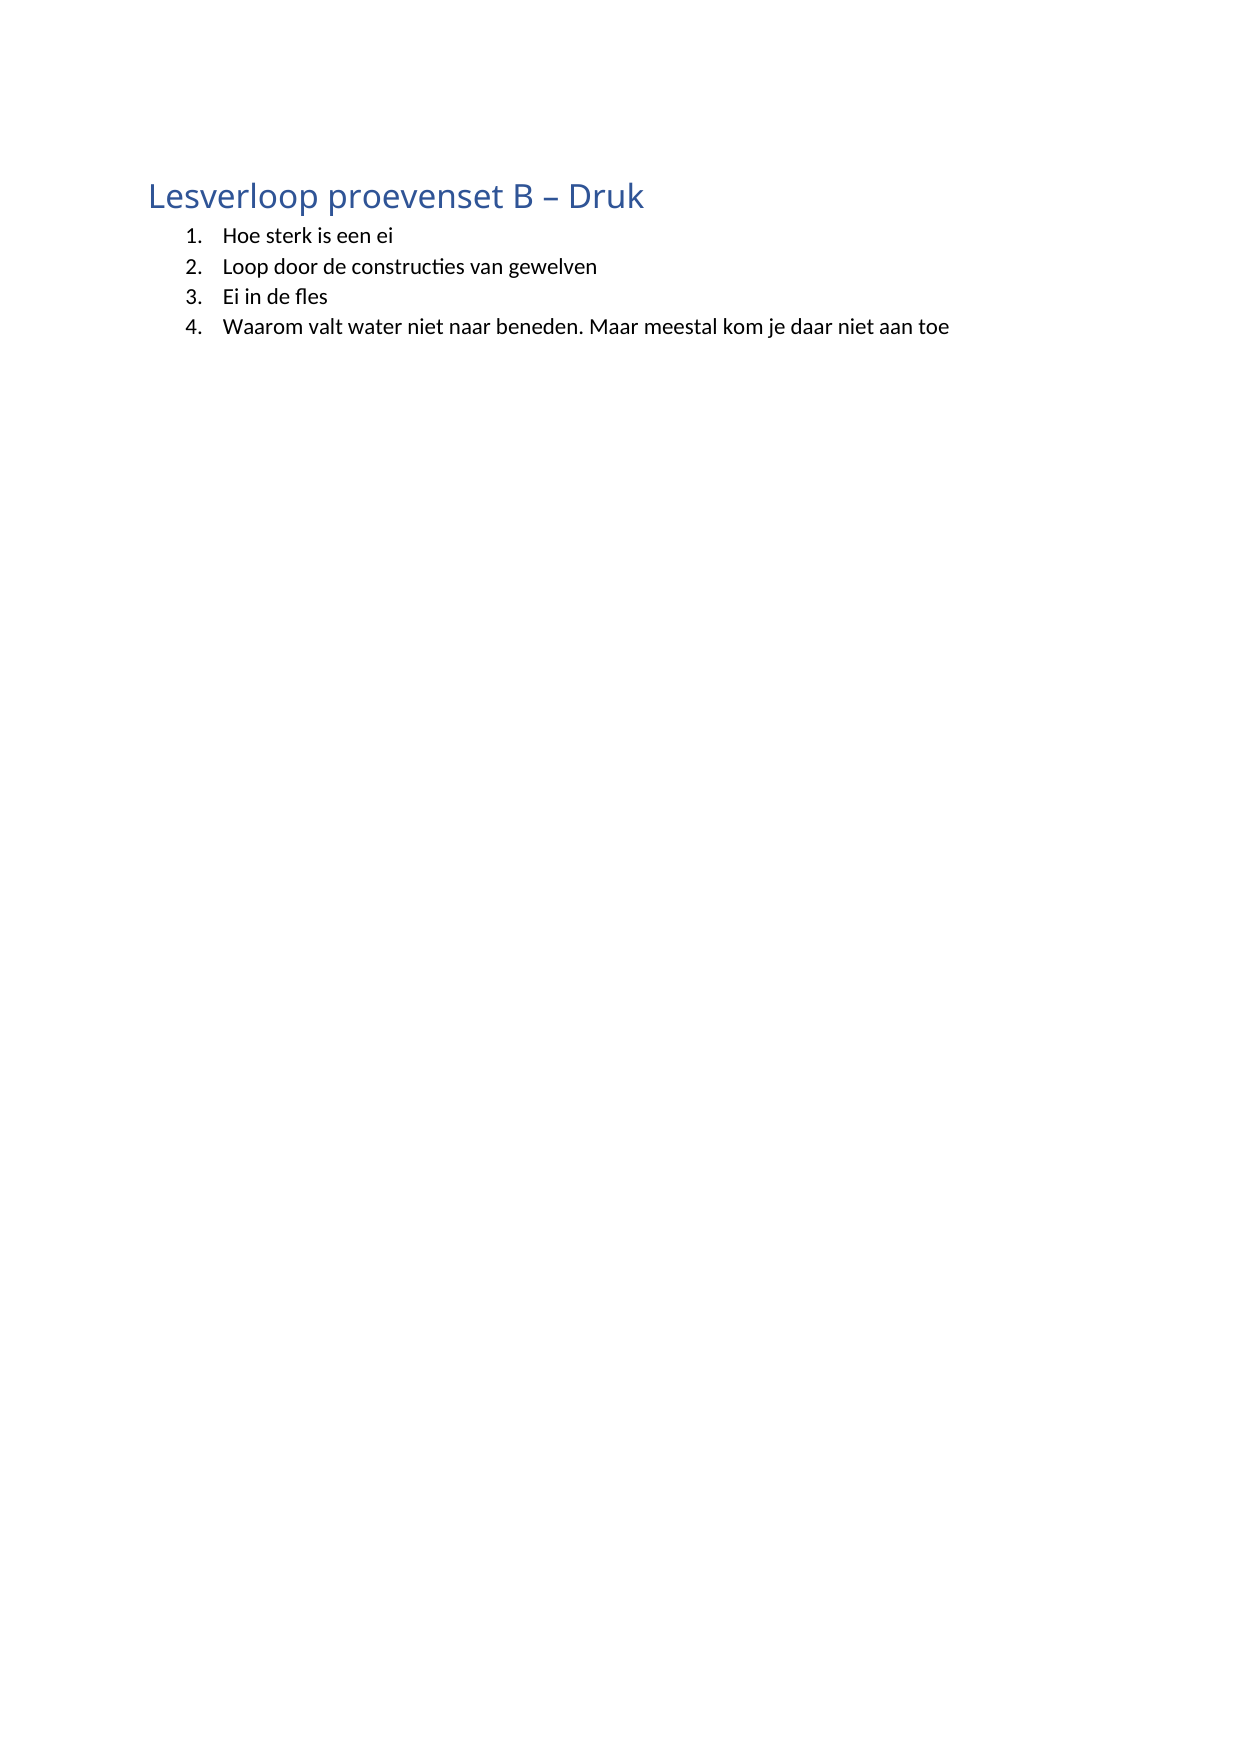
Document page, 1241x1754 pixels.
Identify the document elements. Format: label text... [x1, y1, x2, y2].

subtitle Lesverloop proevenset B – Druk [148, 173, 1093, 218]
list Ei in de fles [185, 282, 1093, 310]
list Hoe sterk is een ei [185, 222, 1093, 249]
list Waarom valt water niet naar beneden. Maar meestal kom je daar niet aan toe [185, 312, 1093, 340]
list Loop door de constructies van gewelven [185, 252, 1093, 280]
